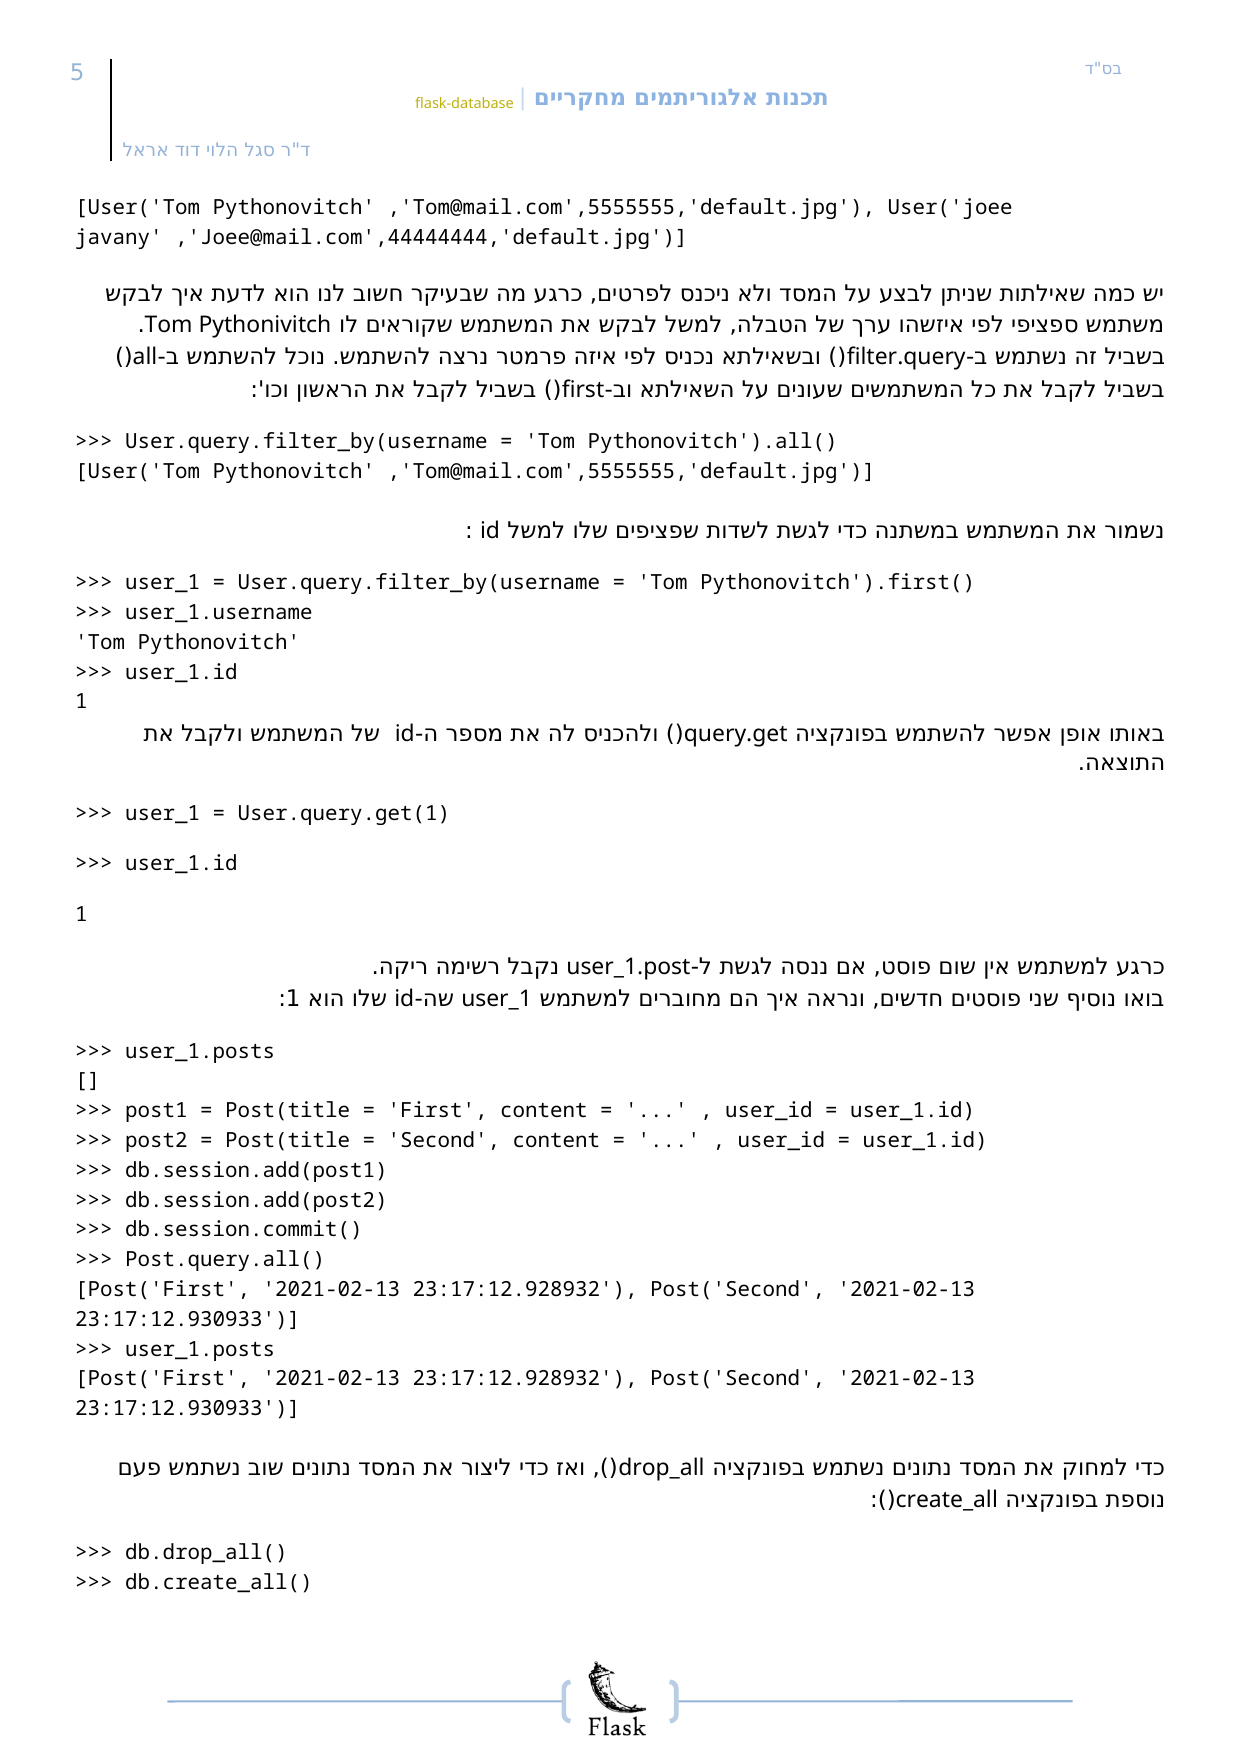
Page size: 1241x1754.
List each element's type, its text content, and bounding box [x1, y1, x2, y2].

text [] [75, 1066, 1165, 1094]
text >>> db.create_all() [75, 1567, 1165, 1595]
text 'Tom Pythonovitch' [75, 627, 1165, 656]
text >>> db.session.commit() [75, 1214, 1165, 1243]
text 1 [75, 687, 1165, 715]
text >>> db.drop_all() [75, 1537, 1165, 1566]
text >>> user_1.username [75, 597, 1165, 626]
text >>> db.session.add(post2) [75, 1185, 1165, 1213]
text [User('Tom Pythonovitch' ,'Tom@mail.com',5555555,'default.jpg'), User('joee javany' ,'Joee@mail.com',44444444,'default.jpg')] [75, 192, 1165, 251]
text באותו אופן אפשר להשתמש בפונקציה query.get() ולהכניס לה את מספר ה-id של המשתמש ולקבל את התוצאה. [75, 716, 1165, 776]
text [Post('First', '2021-02-13 23:17:12.928932'), Post('Second', '2021-02-13 23:17:12.930933')] [75, 1363, 1165, 1422]
text >>> user_1 = User.query.get(1) [75, 798, 1165, 826]
text 1 [75, 899, 1165, 927]
text [User('Tom Pythonovitch' ,'Tom@mail.com',5555555,'default.jpg')] [75, 456, 1165, 484]
text נשמור את המשתמש במשתנה כדי לגשת לשדות שפציפים שלו למשל id : [75, 486, 1165, 545]
text >>> db.session.add(post1) [75, 1155, 1165, 1183]
text >>> user_1.id [75, 657, 1165, 685]
text >>> user_1.id [75, 848, 1165, 877]
text כדי למחוק את המסד נתונים נשתמש בפונקציה drop_all(), ואז כדי ליצור את המסד נתונים שוב נשתמש פעם נוספת בפונקציה create_all(): [75, 1423, 1165, 1515]
text >>> user_1.posts [75, 1334, 1165, 1362]
text >>> User.query.filter_by(username = 'Tom Pythonovitch').all() [75, 426, 1165, 455]
picture [564, 1657, 670, 1740]
text >>> Post.query.all() [75, 1244, 1165, 1273]
text >>> post2 = Post(title = 'Second', content = '...' , user_id = user_1.id) [75, 1125, 1165, 1153]
text >>> post1 = Post(title = 'First', content = '...' , user_id = user_1.id) [75, 1095, 1165, 1124]
text >>> user_1 = User.query.filter_by(username = 'Tom Pythonovitch').first() [75, 567, 1165, 596]
text כרגע למשתמש אין שום פוסט, אם ננסה לגשת ל-user_1.post נקבל רשימה ריקה. בואו נוסיף שני פוסטים חדשים, ונראה איך הם מחוברים למשתמש user_1 שה-id שלו הוא 1: [75, 949, 1165, 1013]
text >>> user_1.posts [75, 1036, 1165, 1064]
text [Post('First', '2021-02-13 23:17:12.928932'), Post('Second', '2021-02-13 23:17:12.930933')] [75, 1274, 1165, 1332]
